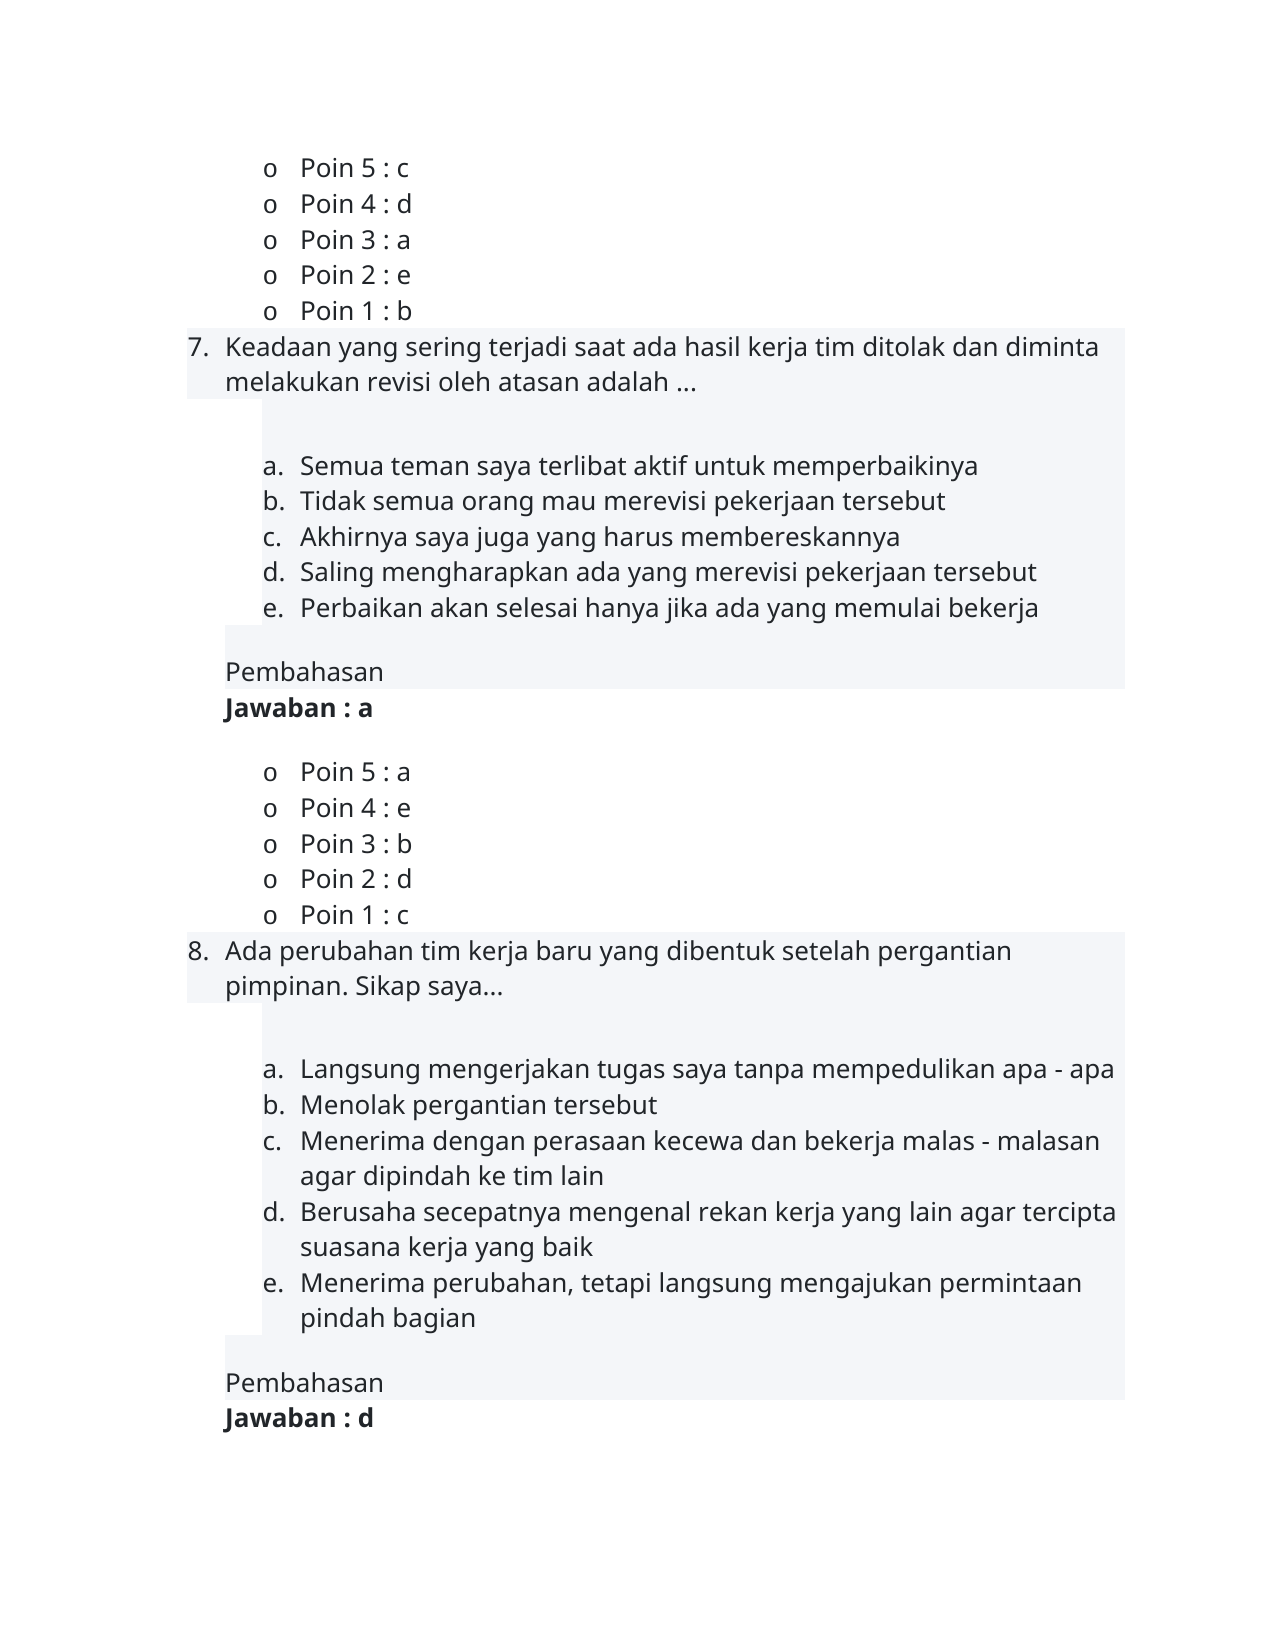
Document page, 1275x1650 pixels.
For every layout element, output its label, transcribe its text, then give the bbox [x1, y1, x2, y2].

list Poin 4 : d [262, 186, 1125, 221]
list Poin 1 : c [262, 897, 1125, 932]
list Poin 2 : d [262, 861, 1125, 897]
list Perbaikan akan selesai hanya jika ada yang memulai bekerja [262, 589, 1125, 625]
list Semua teman saya terlibat aktif untuk memperbaikinya [262, 447, 1125, 483]
text Pembahasan [225, 1364, 1125, 1400]
list Langsung mengerjakan tugas saya tanpa mempedulikan apa - apa [262, 1051, 1125, 1087]
text Jawaban : d [225, 1400, 1125, 1436]
list Poin 3 : b [262, 825, 1125, 861]
list Tidak semua orang mau merevisi pekerjaan tersebut [262, 483, 1125, 518]
list Poin 3 : a [262, 221, 1125, 257]
list Keadaan yang sering terjadi saat ada hasil kerja tim ditolak dan diminta melakukan revisi oleh atasan adalah ... [187, 328, 1125, 399]
list Menolak pergantian tersebut [262, 1087, 1125, 1122]
list Poin 5 : c [262, 150, 1125, 186]
list Menerima dengan perasaan kecewa dan bekerja malas - malasan agar dipindah ke tim lain [262, 1122, 1125, 1193]
list Ada perubahan tim kerja baru yang dibentuk setelah pergantian pimpinan. Sikap saya... [187, 932, 1125, 1003]
text Pembahasan [225, 654, 1125, 689]
list Poin 1 : b [262, 292, 1125, 328]
list Akhirnya saya juga yang harus membereskannya [262, 518, 1125, 554]
list Poin 4 : e [262, 790, 1125, 825]
text Jawaban : a [225, 689, 1125, 725]
list Poin 5 : a [262, 754, 1125, 790]
list Menerima perubahan, tetapi langsung mengajukan permintaan pindah bagian [262, 1264, 1125, 1335]
list Poin 2 : e [262, 257, 1125, 292]
list Saling mengharapkan ada yang merevisi pekerjaan tersebut [262, 554, 1125, 589]
list Berusaha secepatnya mengenal rekan kerja yang lain agar tercipta suasana kerja yang baik [262, 1193, 1125, 1264]
